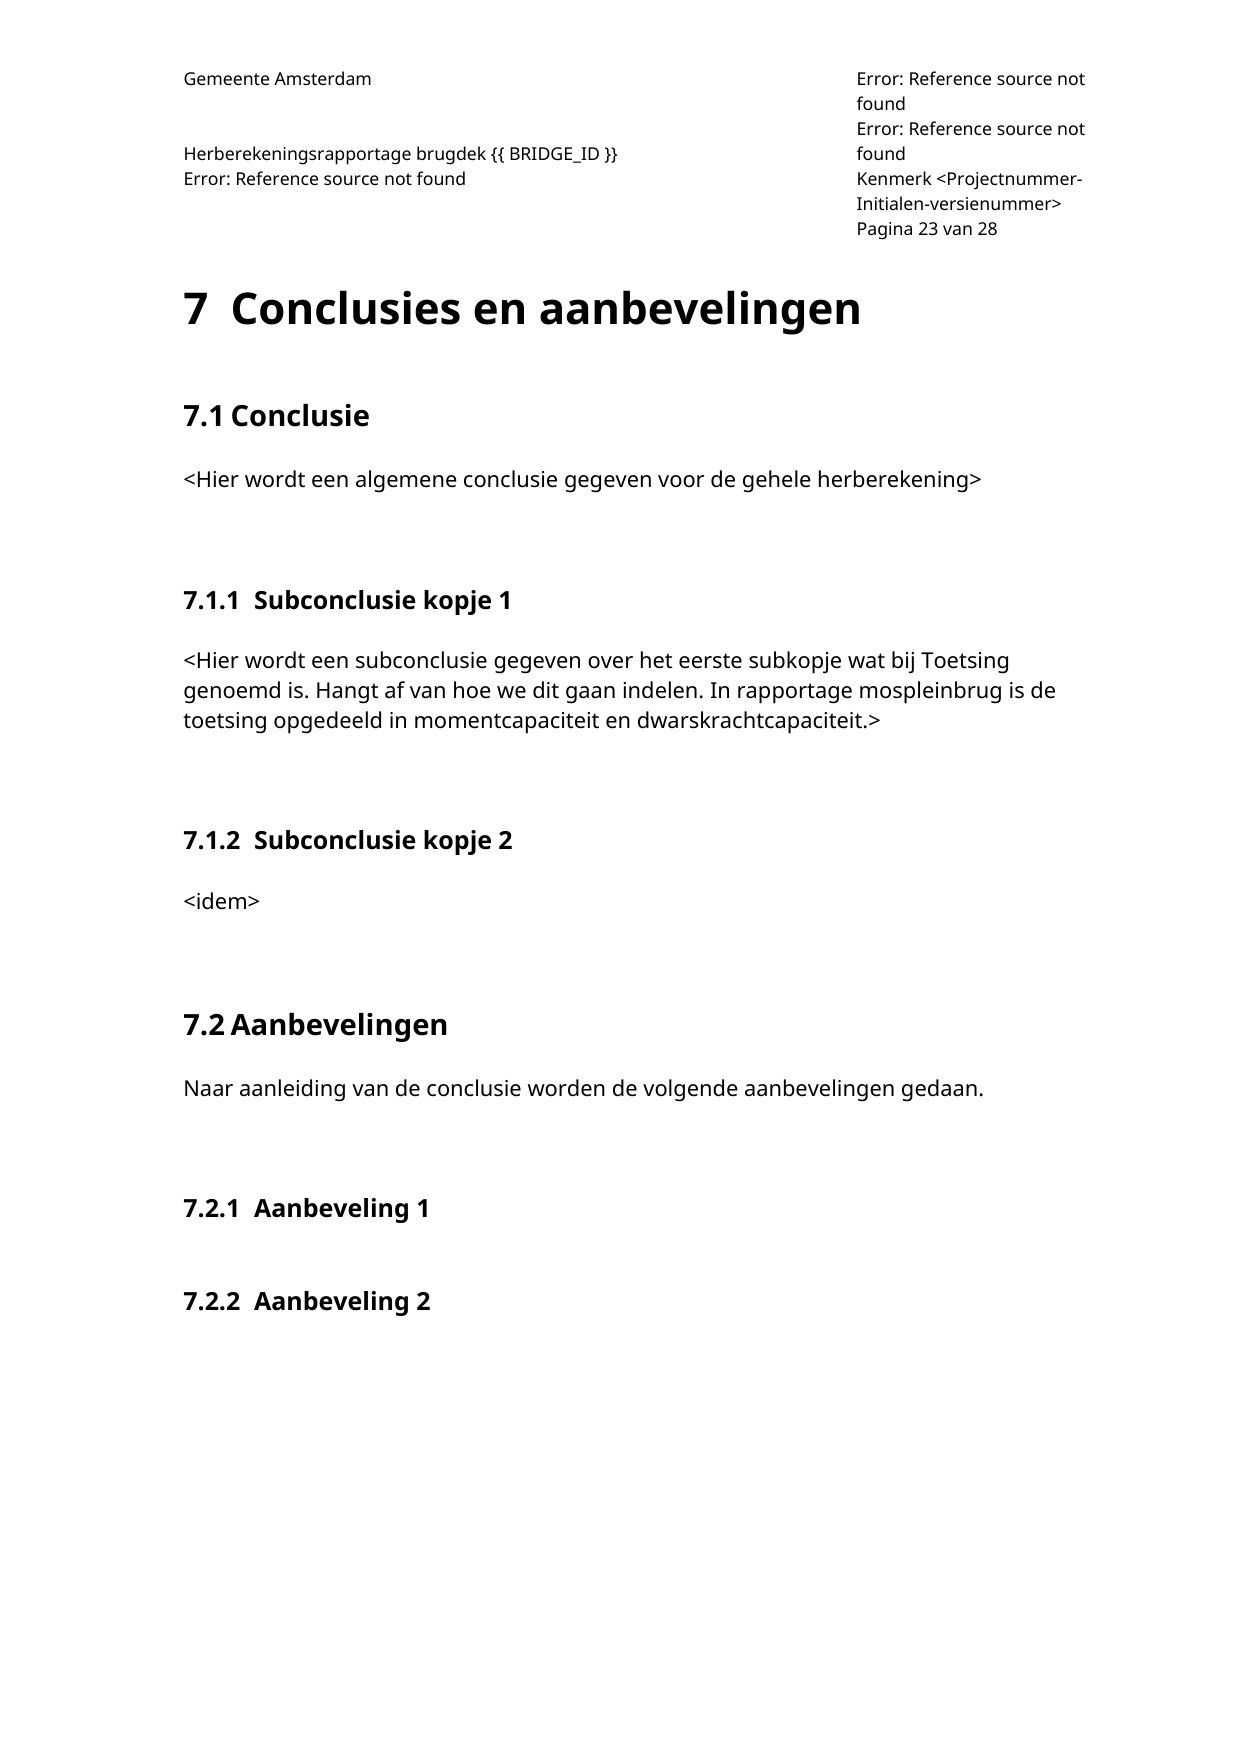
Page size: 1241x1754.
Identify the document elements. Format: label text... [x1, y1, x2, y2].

subtitle Subconclusie kopje 1 [183, 582, 1069, 616]
text <Hier wordt een subconclusie gegeven over het eerste subkopje wat bij Toetsing genoemd is. Hangt af van hoe we dit gaan indelen. In rapportage mospleinbrug is de toetsing opgedeeld in momentcapaciteit en dwarskrachtcapaciteit.> [183, 646, 1069, 735]
text <Hier wordt een algemene conclusie gegeven voor de gehele herberekening> [183, 464, 1069, 494]
subtitle Subconclusie kopje 2 [183, 823, 1069, 857]
subtitle Aanbevelingen [183, 1004, 1069, 1044]
text <idem> [183, 886, 1069, 916]
text Naar aanleiding van de conclusie worden de volgende aanbevelingen gedaan. [183, 1073, 1069, 1103]
subtitle Aanbeveling 1 [183, 1191, 1069, 1225]
subtitle Aanbeveling 2 [183, 1283, 1069, 1317]
subtitle Conclusies en aanbevelingen [183, 278, 1069, 337]
subtitle Conclusie [183, 396, 1069, 435]
